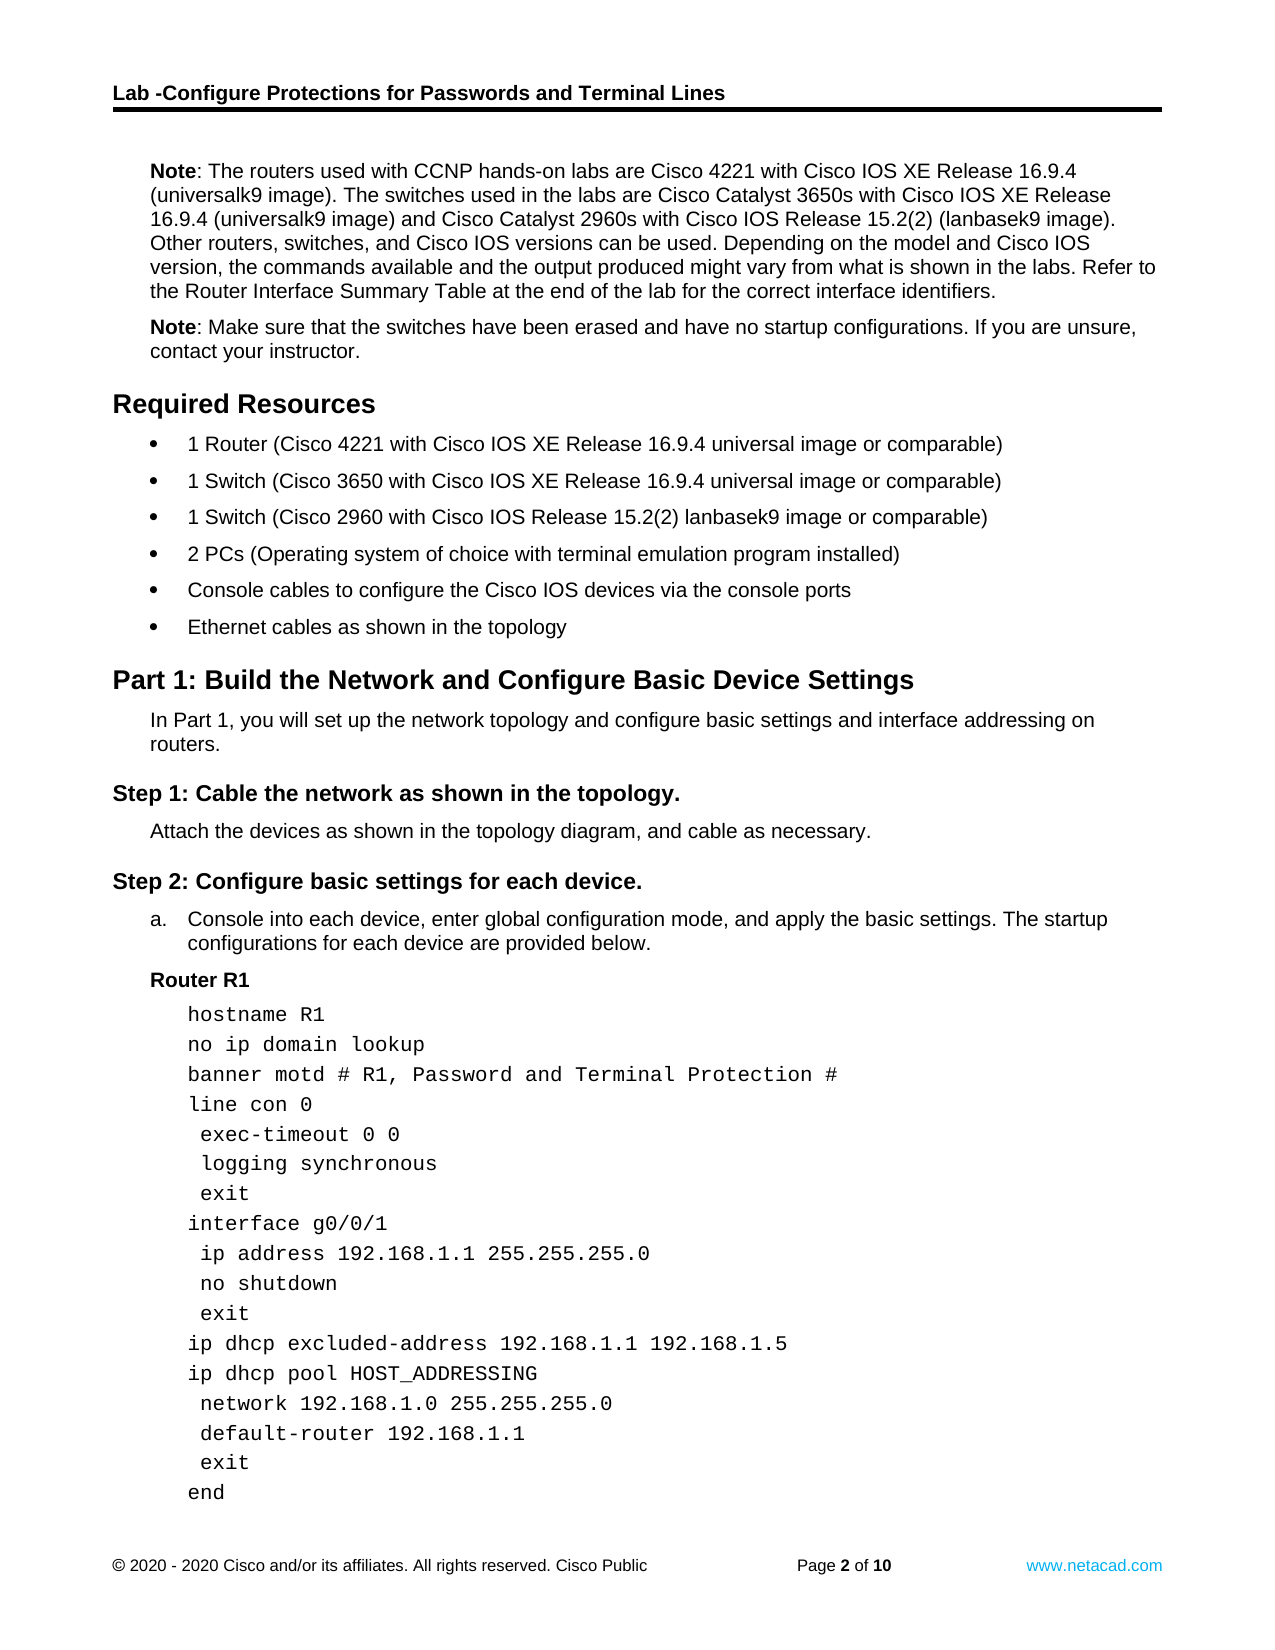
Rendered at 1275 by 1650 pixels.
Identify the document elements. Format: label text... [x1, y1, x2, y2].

text exit [187, 1303, 1162, 1327]
text Note: The routers used with CCNP hands-on labs are Cisco 4221 with Cisco IOS XE Release 16.9.4 (universalk9 image). The switches used in the labs are Cisco Catalyst 3650s with Cisco IOS XE Release 16.9.4 (universalk9 image) and Cisco Catalyst 2960s with Cisco IOS Release 15.2(2) (lanbasek9 image). Other routers, switches, and Cisco IOS versions can be used. Depending on the model and Cisco IOS version, the commands available and the output produced might vary from what is shown in the labs. Refer to the Router Interface Summary Table at the end of the lab for the correct interface identifiers. [150, 159, 1162, 303]
text exit [187, 1183, 1162, 1207]
subtitle Required Resources [112, 388, 1162, 419]
text Attach the devices as shown in the topology diagram, and cable as necessary. [150, 819, 1162, 843]
text Console cables to configure the Cisco IOS devices via the console ports [150, 578, 1162, 602]
text no shutdown [187, 1273, 1162, 1297]
text In Part 1, you will set up the network topology and configure basic settings and interface addressing on routers. [150, 707, 1162, 755]
text interface g0/0/1 [187, 1213, 1162, 1237]
text exec-timeout 0 0 [187, 1123, 1162, 1147]
text line con 0 [187, 1094, 1162, 1117]
text 1 Switch (Cisco 2960 with Cisco IOS Release 15.2(2) lanbasek9 image or comparable) [150, 505, 1162, 529]
text logging synchronous [187, 1153, 1162, 1177]
text Note: Make sure that the switches have been erased and have no startup configurations. If you are unsure, contact your instructor. [150, 315, 1162, 363]
text hostname R1 [187, 1004, 1162, 1028]
text ip dhcp excluded-address 192.168.1.1 192.168.1.5 [187, 1333, 1162, 1356]
text default-router 192.168.1.1 [187, 1422, 1162, 1446]
subtitle Cable the network as shown in the topology. [112, 780, 1162, 807]
text ip address 192.168.1.1 255.255.255.0 [187, 1243, 1162, 1267]
text exit [187, 1452, 1162, 1476]
text 2 PCs (Operating system of choice with terminal emulation program installed) [150, 542, 1162, 566]
text 1 Router (Cisco 4221 with Cisco IOS XE Release 16.9.4 universal image or comparable) [150, 432, 1162, 456]
text no ip domain lookup [187, 1034, 1162, 1057]
text 1 Switch (Cisco 3650 with Cisco IOS XE Release 16.9.4 universal image or comparable) [150, 468, 1162, 492]
text Ethernet cables as shown in the topology [150, 615, 1162, 639]
text banner motd # R1, Password and Terminal Protection # [187, 1064, 1162, 1087]
subtitle Build the Network and Configure Basic Device Settings [112, 664, 1162, 695]
text Console into each device, enter global configuration mode, and apply the basic settings. The startup configurations for each device are provided below. [150, 907, 1162, 955]
text Router R1 [150, 967, 1162, 991]
text ip dhcp pool HOST_ADDRESSING [187, 1363, 1162, 1386]
text end [187, 1482, 1162, 1506]
subtitle Configure basic settings for each device. [112, 868, 1162, 894]
text network 192.168.1.0 255.255.255.0 [187, 1393, 1162, 1416]
